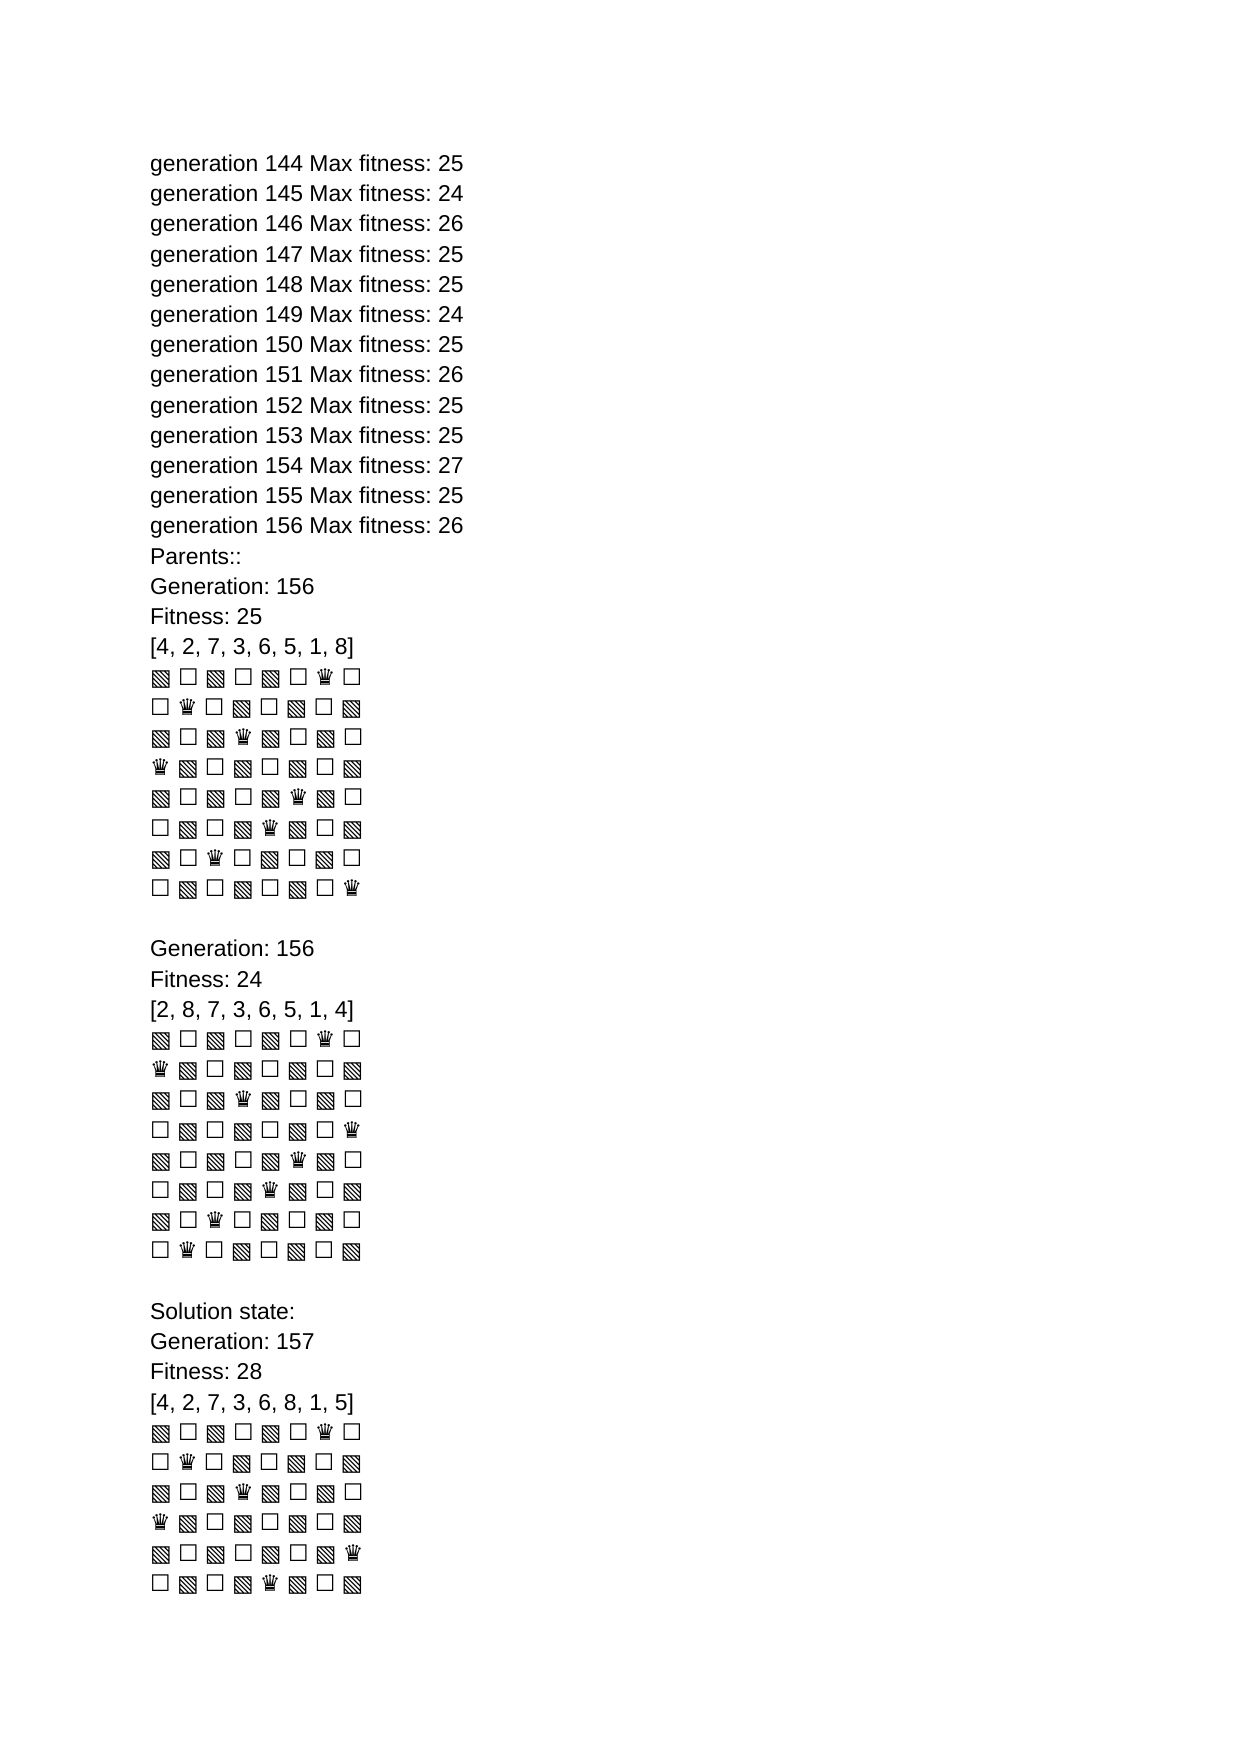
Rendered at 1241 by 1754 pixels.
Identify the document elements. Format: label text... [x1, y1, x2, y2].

text ▧ ☐ ▧ ☐ ▧ ☐ ♛ ☐ [150, 1419, 1090, 1445]
text ▧ ☐ ▧ ♛ ▧ ☐ ▧ ☐ [150, 1086, 1090, 1113]
text ☐ ▧ ☐ ▧ ♛ ▧ ☐ ▧ [150, 1570, 1090, 1596]
text generation 149 Max fitness: 24 [150, 301, 1090, 327]
text ☐ ♛ ☐ ▧ ☐ ▧ ☐ ▧ [150, 1237, 1090, 1264]
text Fitness: 24 [150, 966, 1090, 992]
text ♛ ▧ ☐ ▧ ☐ ▧ ☐ ▧ [150, 1056, 1090, 1083]
text generation 151 Max fitness: 26 [150, 361, 1090, 388]
text generation 152 Max fitness: 25 [150, 392, 1090, 418]
text ▧ ☐ ▧ ☐ ▧ ♛ ▧ ☐ [150, 784, 1090, 811]
text Solution state: [150, 1298, 1090, 1324]
text ▧ ☐ ▧ ☐ ▧ ♛ ▧ ☐ [150, 1147, 1090, 1173]
text generation 155 Max fitness: 25 [150, 482, 1090, 509]
text Fitness: 25 [150, 603, 1090, 629]
text generation 154 Max fitness: 27 [150, 452, 1090, 478]
text Generation: 157 [150, 1328, 1090, 1354]
text generation 146 Max fitness: 26 [150, 210, 1090, 237]
text generation 147 Max fitness: 25 [150, 241, 1090, 267]
text ▧ ☐ ♛ ☐ ▧ ☐ ▧ ☐ [150, 1207, 1090, 1234]
text [2, 8, 7, 3, 6, 5, 1, 4] [150, 996, 1090, 1022]
text generation 150 Max fitness: 25 [150, 331, 1090, 358]
text ▧ ☐ ▧ ♛ ▧ ☐ ▧ ☐ [150, 1479, 1090, 1506]
text ▧ ☐ ▧ ☐ ▧ ☐ ♛ ☐ [150, 663, 1090, 690]
text Parents:: [150, 543, 1090, 569]
text generation 153 Max fitness: 25 [150, 422, 1090, 448]
text ♛ ▧ ☐ ▧ ☐ ▧ ☐ ▧ [150, 754, 1090, 781]
text ▧ ☐ ▧ ♛ ▧ ☐ ▧ ☐ [150, 724, 1090, 750]
text generation 144 Max fitness: 25 [150, 150, 1090, 176]
text generation 145 Max fitness: 24 [150, 180, 1090, 207]
text generation 148 Max fitness: 25 [150, 271, 1090, 297]
text Fitness: 28 [150, 1358, 1090, 1385]
text generation 156 Max fitness: 26 [150, 512, 1090, 539]
text ☐ ▧ ☐ ▧ ☐ ▧ ☐ ♛ [150, 875, 1090, 901]
text ▧ ☐ ▧ ☐ ▧ ☐ ▧ ♛ [150, 1539, 1090, 1566]
text ☐ ▧ ☐ ▧ ♛ ▧ ☐ ▧ [150, 1177, 1090, 1203]
text ☐ ▧ ☐ ▧ ♛ ▧ ☐ ▧ [150, 814, 1090, 841]
text Generation: 156 [150, 935, 1090, 962]
text Generation: 156 [150, 573, 1090, 599]
text ☐ ▧ ☐ ▧ ☐ ▧ ☐ ♛ [150, 1117, 1090, 1143]
text ▧ ☐ ▧ ☐ ▧ ☐ ♛ ☐ [150, 1026, 1090, 1052]
text ▧ ☐ ♛ ☐ ▧ ☐ ▧ ☐ [150, 845, 1090, 871]
text [4, 2, 7, 3, 6, 5, 1, 8] [150, 633, 1090, 660]
text ♛ ▧ ☐ ▧ ☐ ▧ ☐ ▧ [150, 1509, 1090, 1536]
text [4, 2, 7, 3, 6, 8, 1, 5] [150, 1388, 1090, 1415]
text ☐ ♛ ☐ ▧ ☐ ▧ ☐ ▧ [150, 1449, 1090, 1475]
text ☐ ♛ ☐ ▧ ☐ ▧ ☐ ▧ [150, 694, 1090, 720]
